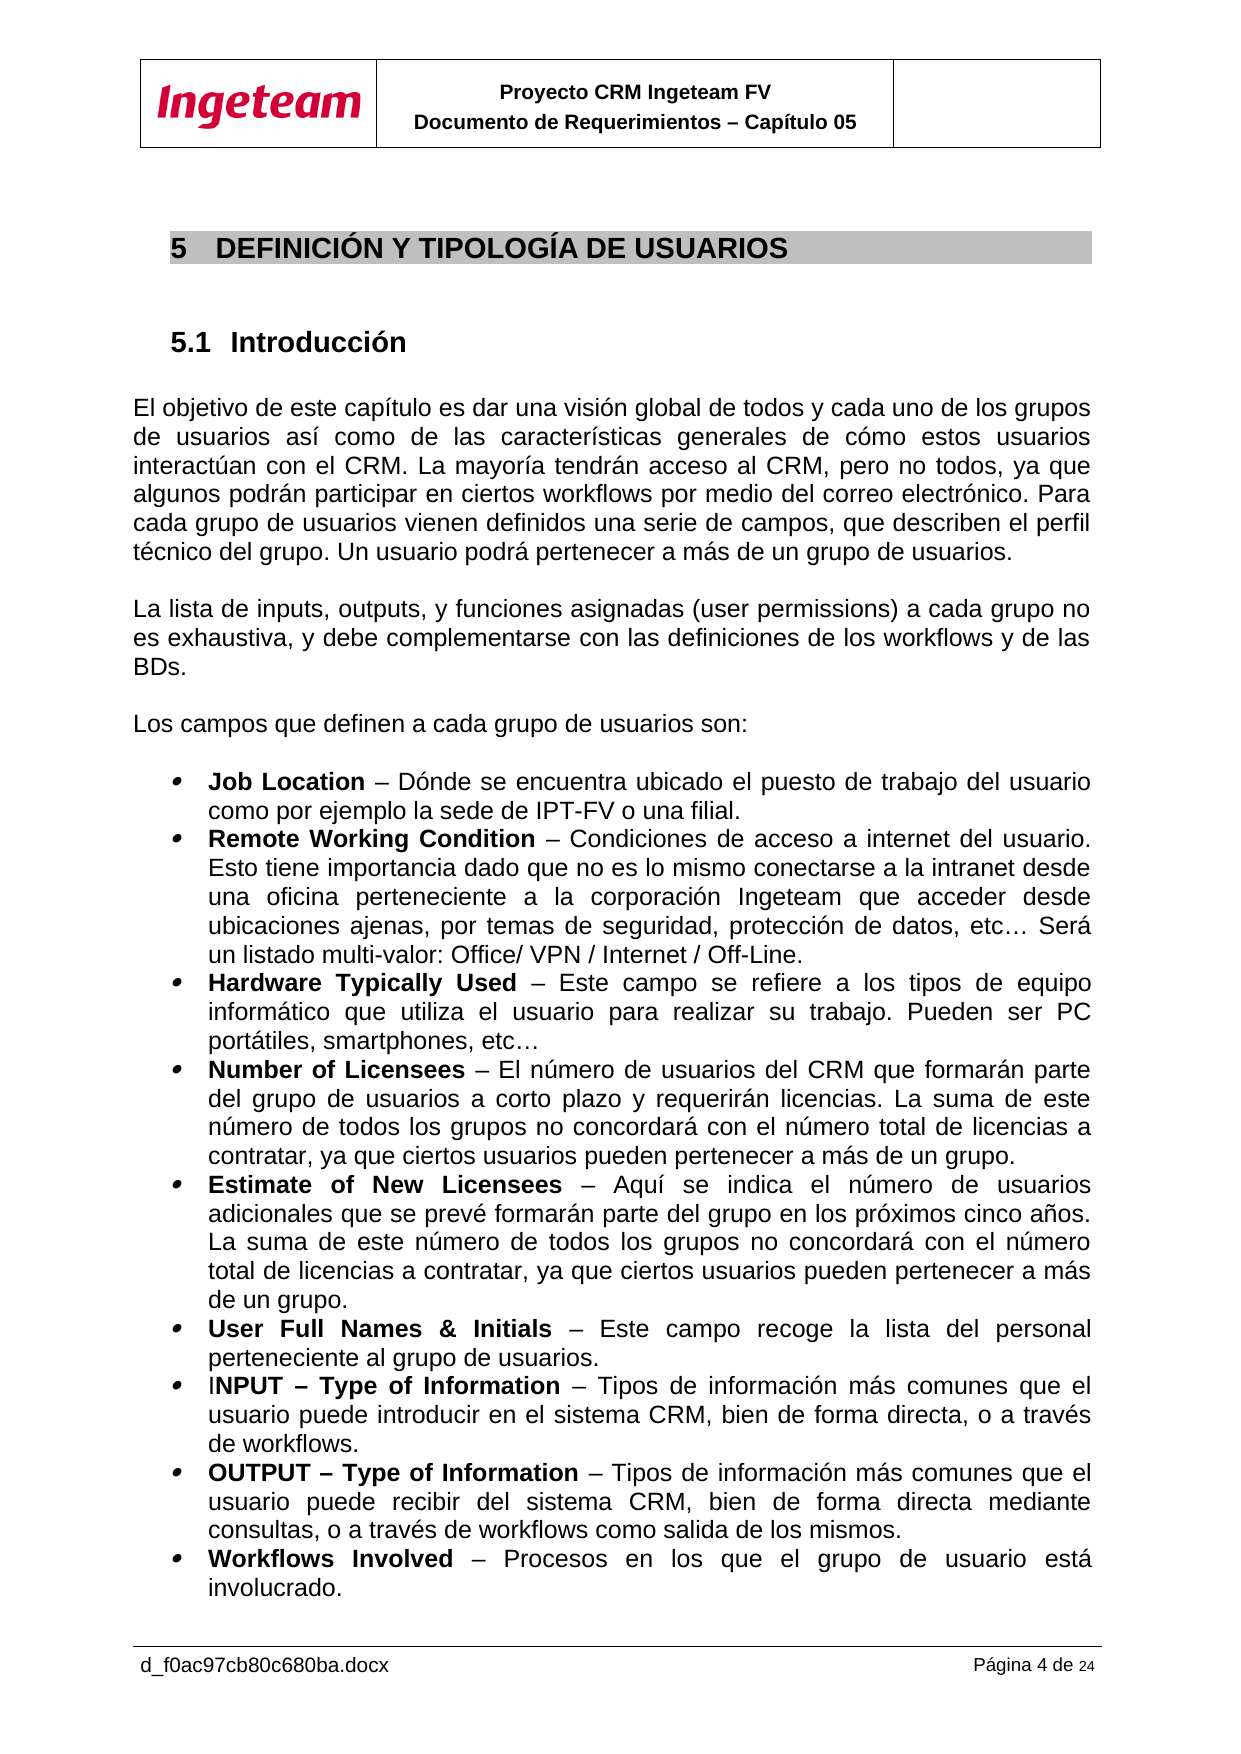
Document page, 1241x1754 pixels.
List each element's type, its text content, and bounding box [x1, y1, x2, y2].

list Job Location – Dónde se encuentra ubicado el puesto de trabajo del usuario como por ejemplo la sede de IPT-FV o una filial. [170, 767, 1092, 824]
text Los campos que definen a cada grupo de usuarios son: [133, 709, 1092, 738]
list INPUT – Type of Information – Tipos de información más comunes que el usuario puede introducir en el sistema CRM, bien de forma directa, o a través de workflows. [170, 1371, 1092, 1458]
list Remote Working Condition – Condiciones de acceso a internet del usuario. Esto tiene importancia dado que no es lo mismo conectarse a la intranet desde una oficina perteneciente a la corporación Ingeteam que acceder desde ubicaciones ajenas, por temas de seguridad, protección de datos, etc… Será un listado multi-valor: Office/ VPN / Internet / Off-Line. [170, 824, 1092, 968]
subtitle DEFINICIÓN Y TIPOLOGÍA DE USUARIOS [170, 231, 1092, 264]
list Estimate of New Licensees – Aquí se indica el número de usuarios adicionales que se prevé formarán parte del grupo en los próximos cinco años. La suma de este número de todos los grupos no concordará con el número total de licencias a contratar, ya que ciertos usuarios pueden pertenecer a más de un grupo. [170, 1170, 1092, 1314]
list Workflows Involved – Procesos en los que el grupo de usuario está involucrado. [170, 1544, 1092, 1602]
list User Full Names & Initials – Este campo recoge la lista del personal perteneciente al grupo de usuarios. [170, 1314, 1092, 1371]
list Hardware Typically Used – Este campo se refiere a los tipos de equipo informático que utiliza el usuario para realizar su trabajo. Pueden ser PC portátiles, smartphones, etc… [170, 968, 1092, 1055]
list Number of Licensees – El número de usuarios del CRM que formarán parte del grupo de usuarios a corto plazo y requerirán licencias. La suma de este número de todos los grupos no concordará con el número total de licencias a contratar, ya que ciertos usuarios pueden pertenecer a más de un grupo. [170, 1055, 1092, 1170]
text El objetivo de este capítulo es dar una visión global de todos y cada uno de los grupos de usuarios así como de las características generales de cómo estos usuarios interactúan con el CRM. La mayoría tendrán acceso al CRM, pero no todos, ya que algunos podrán participar en ciertos workflows por medio del correo electrónico. Para cada grupo de usuarios vienen definidos una serie de campos, que describen el perfil técnico del grupo. Un usuario podrá pertenecer a más de un grupo de usuarios. [133, 393, 1092, 566]
list OUTPUT – Type of Information – Tipos de información más comunes que el usuario puede recibir del sistema CRM, bien de forma directa mediante consultas, o a través de workflows como salida de los mismos. [170, 1458, 1092, 1544]
picture [157, 85, 361, 129]
text La lista de inputs, outputs, y funciones asignadas (user permissions) a cada grupo no es exhaustiva, y debe complementarse con las definiciones de los workflows y de las BDs. [133, 594, 1092, 681]
subtitle Introducción [170, 324, 1092, 358]
